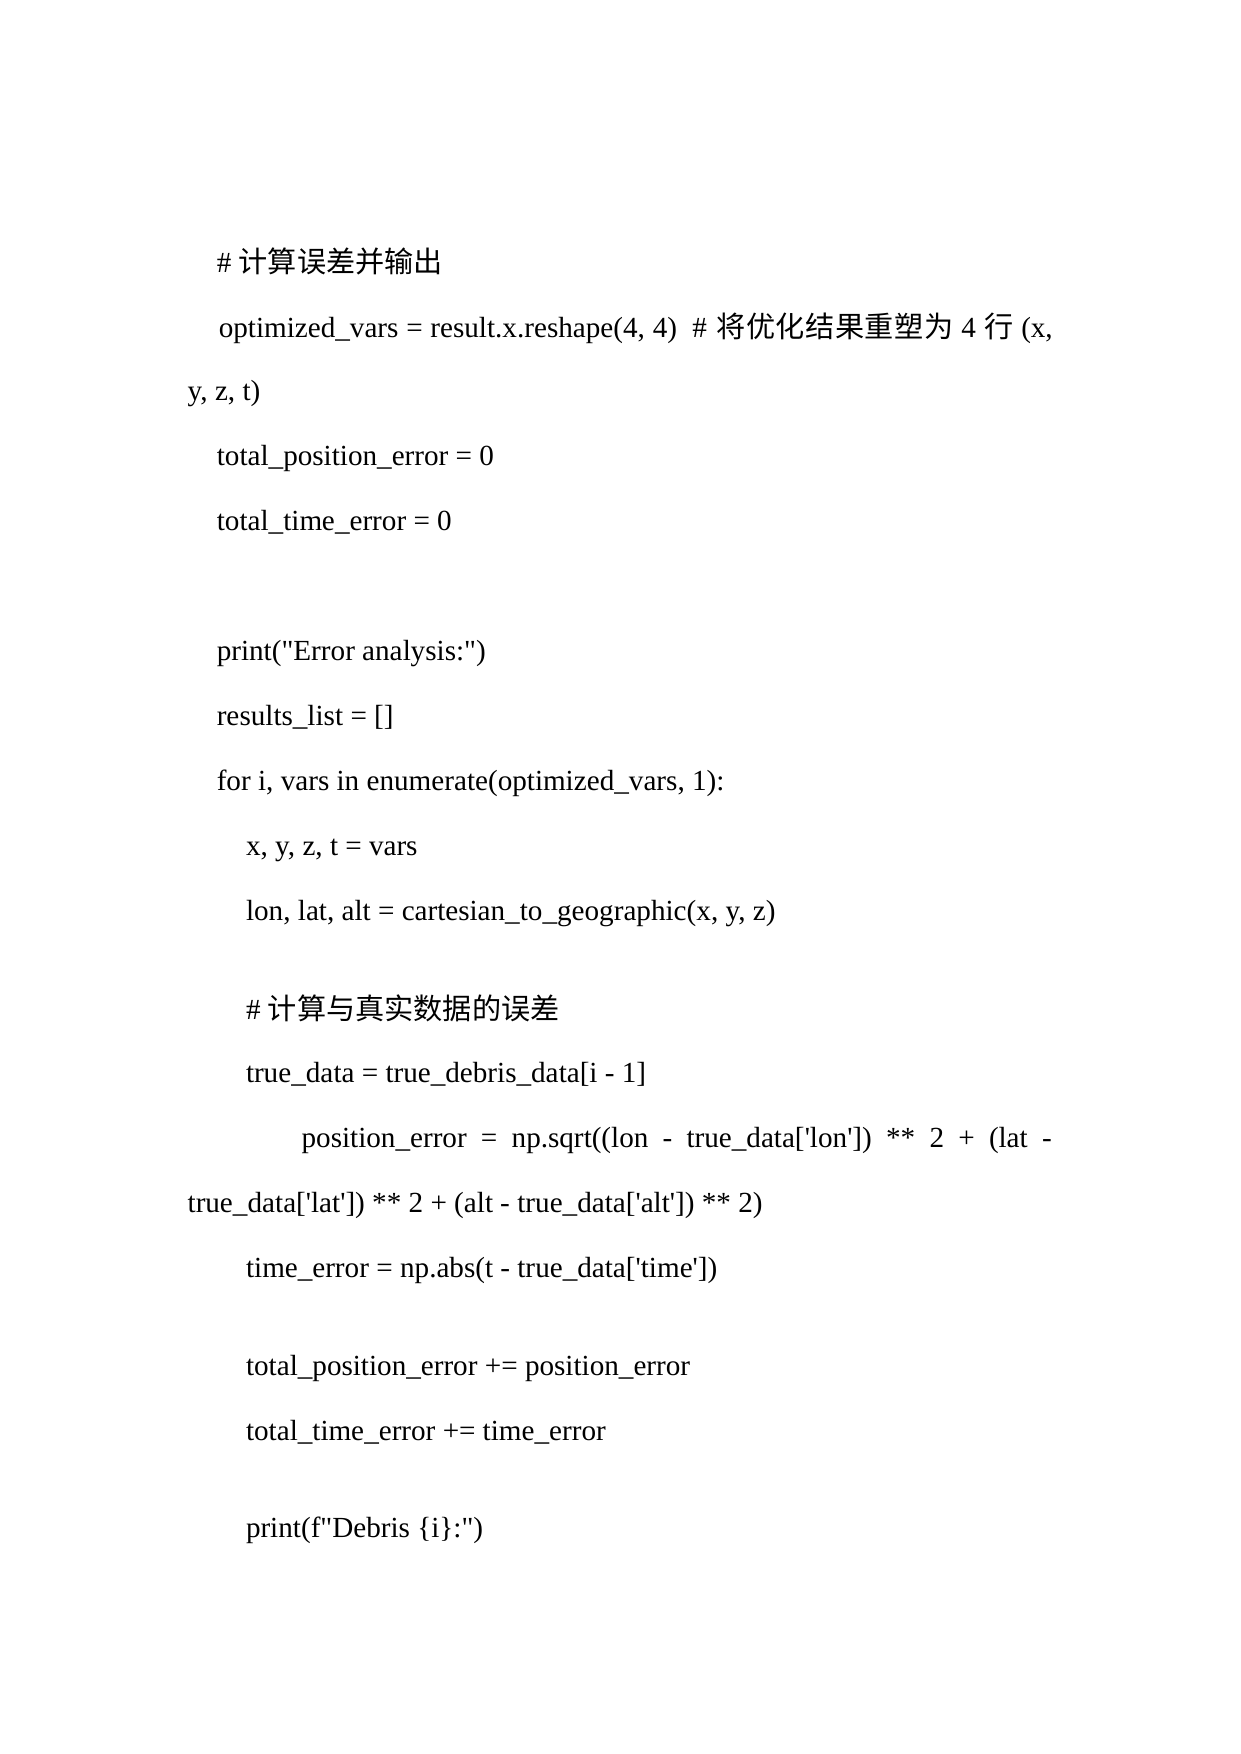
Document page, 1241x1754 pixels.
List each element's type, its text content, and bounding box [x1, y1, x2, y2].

list print(f"Debris {i}:") [187, 1494, 1053, 1559]
list results_list = [] [187, 682, 1053, 747]
list true_data = true_debris_data[i - 1] [187, 1039, 1053, 1104]
list total_position_error += position_error [187, 1332, 1053, 1397]
list print("Error analysis:") [187, 617, 1053, 682]
list time_error = np.abs(t - true_data['time']) [187, 1234, 1053, 1299]
list total_time_error = 0 [187, 487, 1053, 552]
list optimized_vars = result.x.reshape(4, 4) # 将优化结果重塑为 4 行 (x, y, z, t) [187, 292, 1053, 422]
list # 计算误差并输出 [187, 227, 1053, 292]
list x, y, z, t = vars [187, 812, 1053, 877]
list position_error = np.sqrt((lon - true_data['lon']) ** 2 + (lat - true_data['lat']) ** 2 + (alt - true_data['alt']) ** 2) [187, 1104, 1053, 1234]
list lon, lat, alt = cartesian_to_geographic(x, y, z) [187, 877, 1053, 942]
list for i, vars in enumerate(optimized_vars, 1): [187, 747, 1053, 812]
list total_time_error += time_error [187, 1397, 1053, 1462]
list total_position_error = 0 [187, 422, 1053, 487]
list # 计算与真实数据的误差 [187, 974, 1053, 1039]
